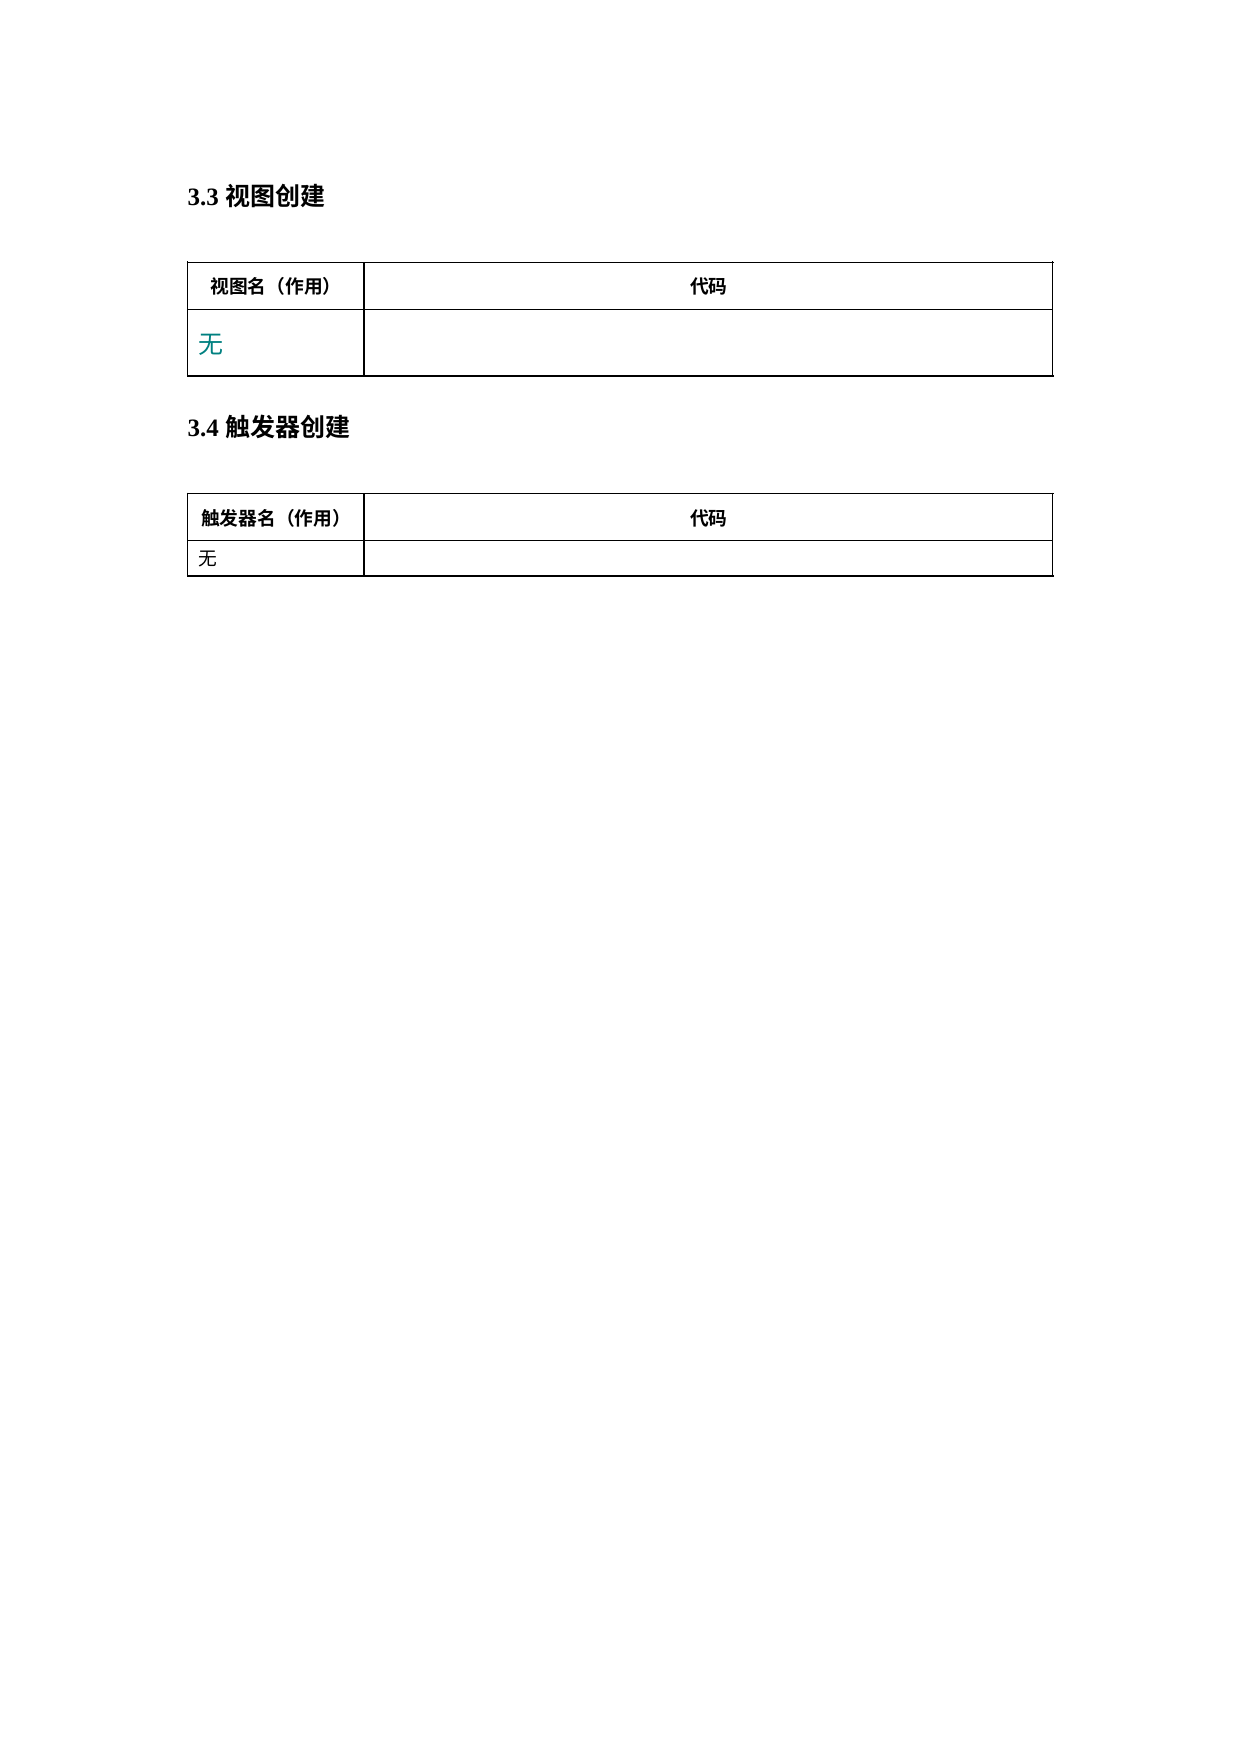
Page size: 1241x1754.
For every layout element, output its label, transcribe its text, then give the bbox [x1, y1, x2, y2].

table_cell 无 [188, 541, 363, 575]
subtitle 3.3 视图创建 [187, 162, 1053, 227]
table_cell 无 [188, 310, 363, 375]
table_header 视图名（作用） [188, 263, 363, 309]
table_header 代码 [365, 263, 1052, 309]
table_header 代码 [365, 494, 1052, 540]
table_header 触发器名（作用） [188, 494, 363, 540]
table_cell [365, 541, 1052, 575]
table_cell [365, 310, 1052, 375]
subtitle 3.4 触发器创建 [187, 393, 1053, 458]
